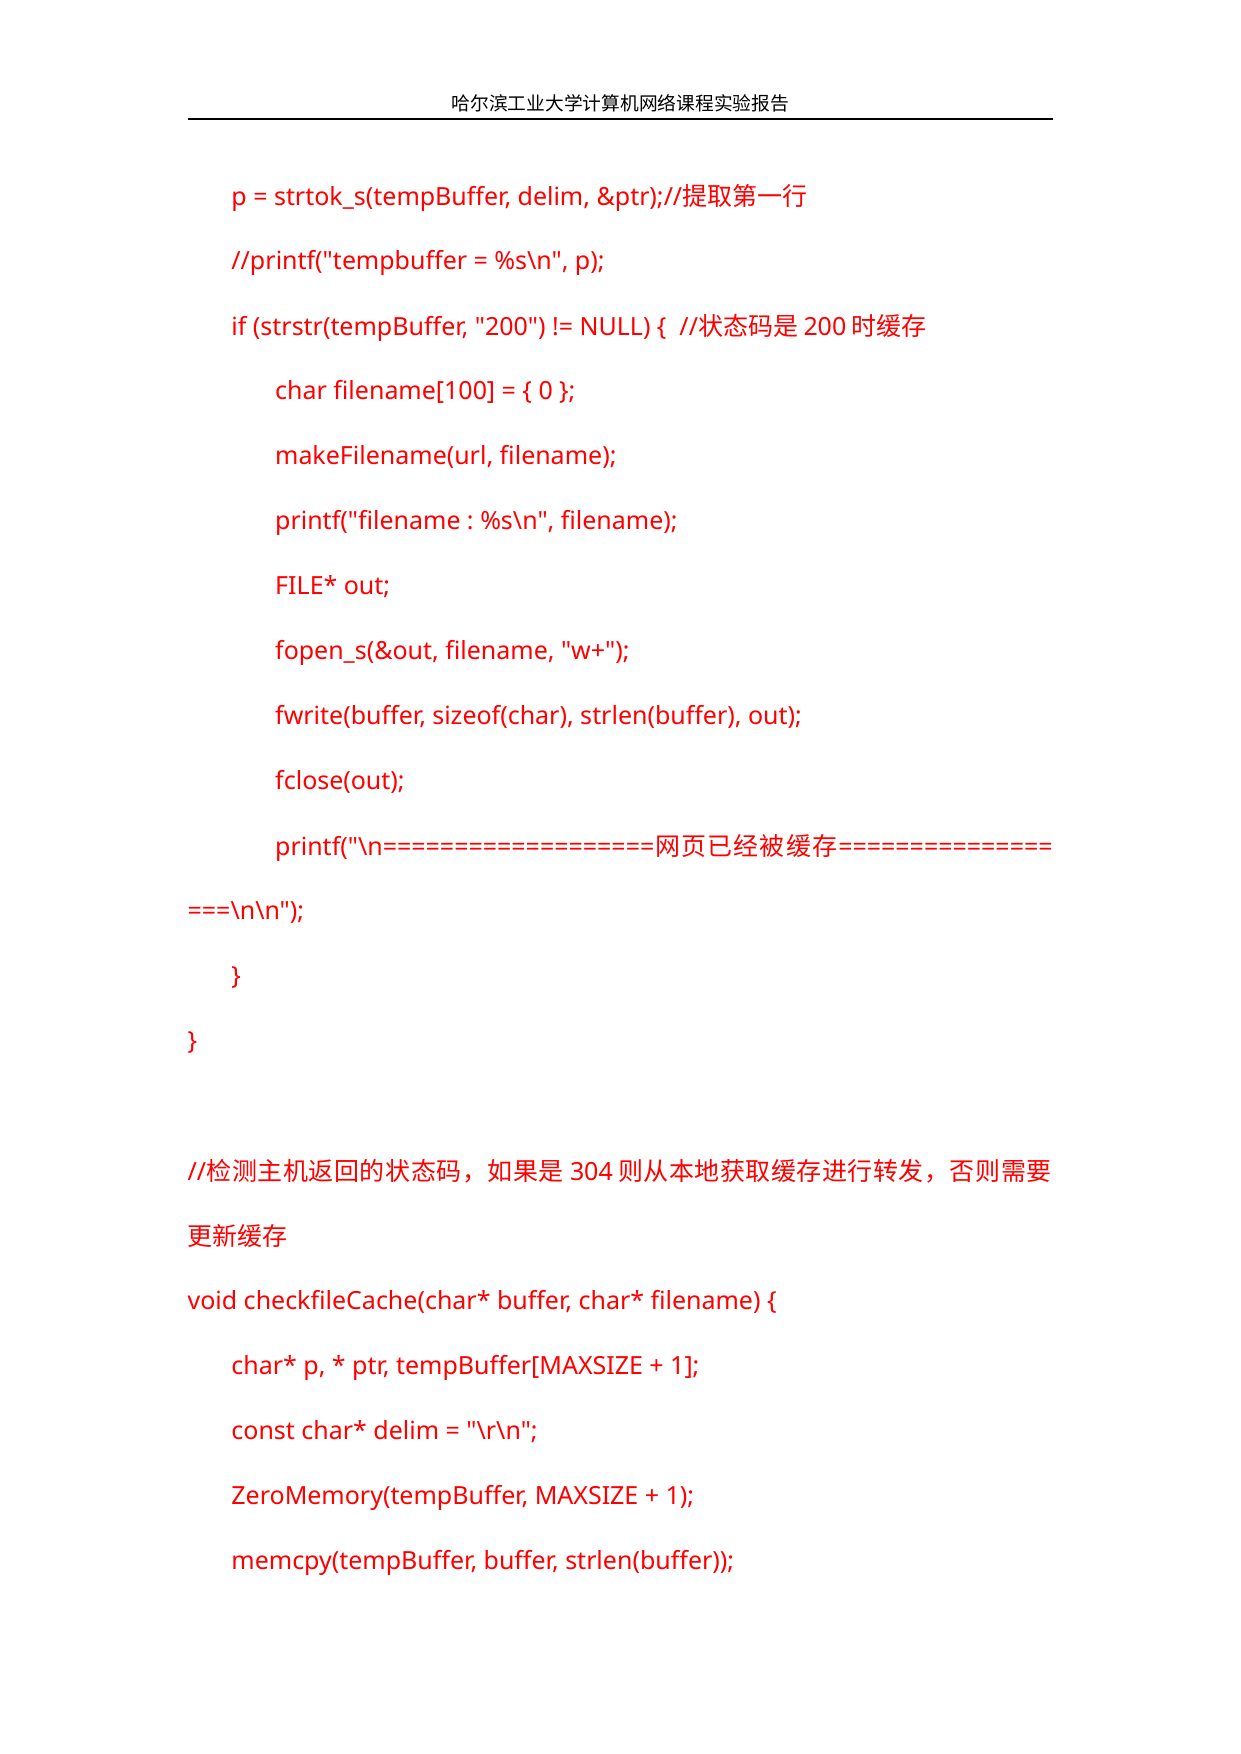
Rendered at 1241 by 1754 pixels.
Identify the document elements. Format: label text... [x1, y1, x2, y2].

text makeFilename(url, filename); [187, 422, 1053, 487]
text void checkfileCache(char* buffer, char* filename) { [187, 1267, 1053, 1332]
text printf("filename : %s\n", filename); [187, 487, 1053, 552]
text char* p, * ptr, tempBuffer[MAXSIZE + 1]; [187, 1332, 1053, 1397]
text } [187, 1007, 1053, 1072]
text p = strtok_s(tempBuffer, delim, &ptr);//提取第一行 [187, 162, 1053, 227]
text char filename[100] = { 0 }; [187, 357, 1053, 422]
text fclose(out); [187, 747, 1053, 812]
text memcpy(tempBuffer, buffer, strlen(buffer)); [187, 1527, 1053, 1592]
text ZeroMemory(tempBuffer, MAXSIZE + 1); [187, 1462, 1053, 1527]
text const char* delim = "\r\n"; [187, 1397, 1053, 1462]
text //printf("tempbuffer = %s\n", p); [187, 227, 1053, 292]
text fopen_s(&out, filename, "w+"); [187, 617, 1053, 682]
text if (strstr(tempBuffer, "200") != NULL) { //状态码是200时缓存 [187, 292, 1053, 357]
text //检测主机返回的状态码，如果是304则从本地获取缓存进行转发，否则需要更新缓存 [187, 1137, 1053, 1267]
text printf("\n===================网页已经被缓存==================\n\n"); [187, 812, 1053, 942]
text fwrite(buffer, sizeof(char), strlen(buffer), out); [187, 682, 1053, 747]
text FILE* out; [187, 552, 1053, 617]
text } [187, 942, 1053, 1007]
